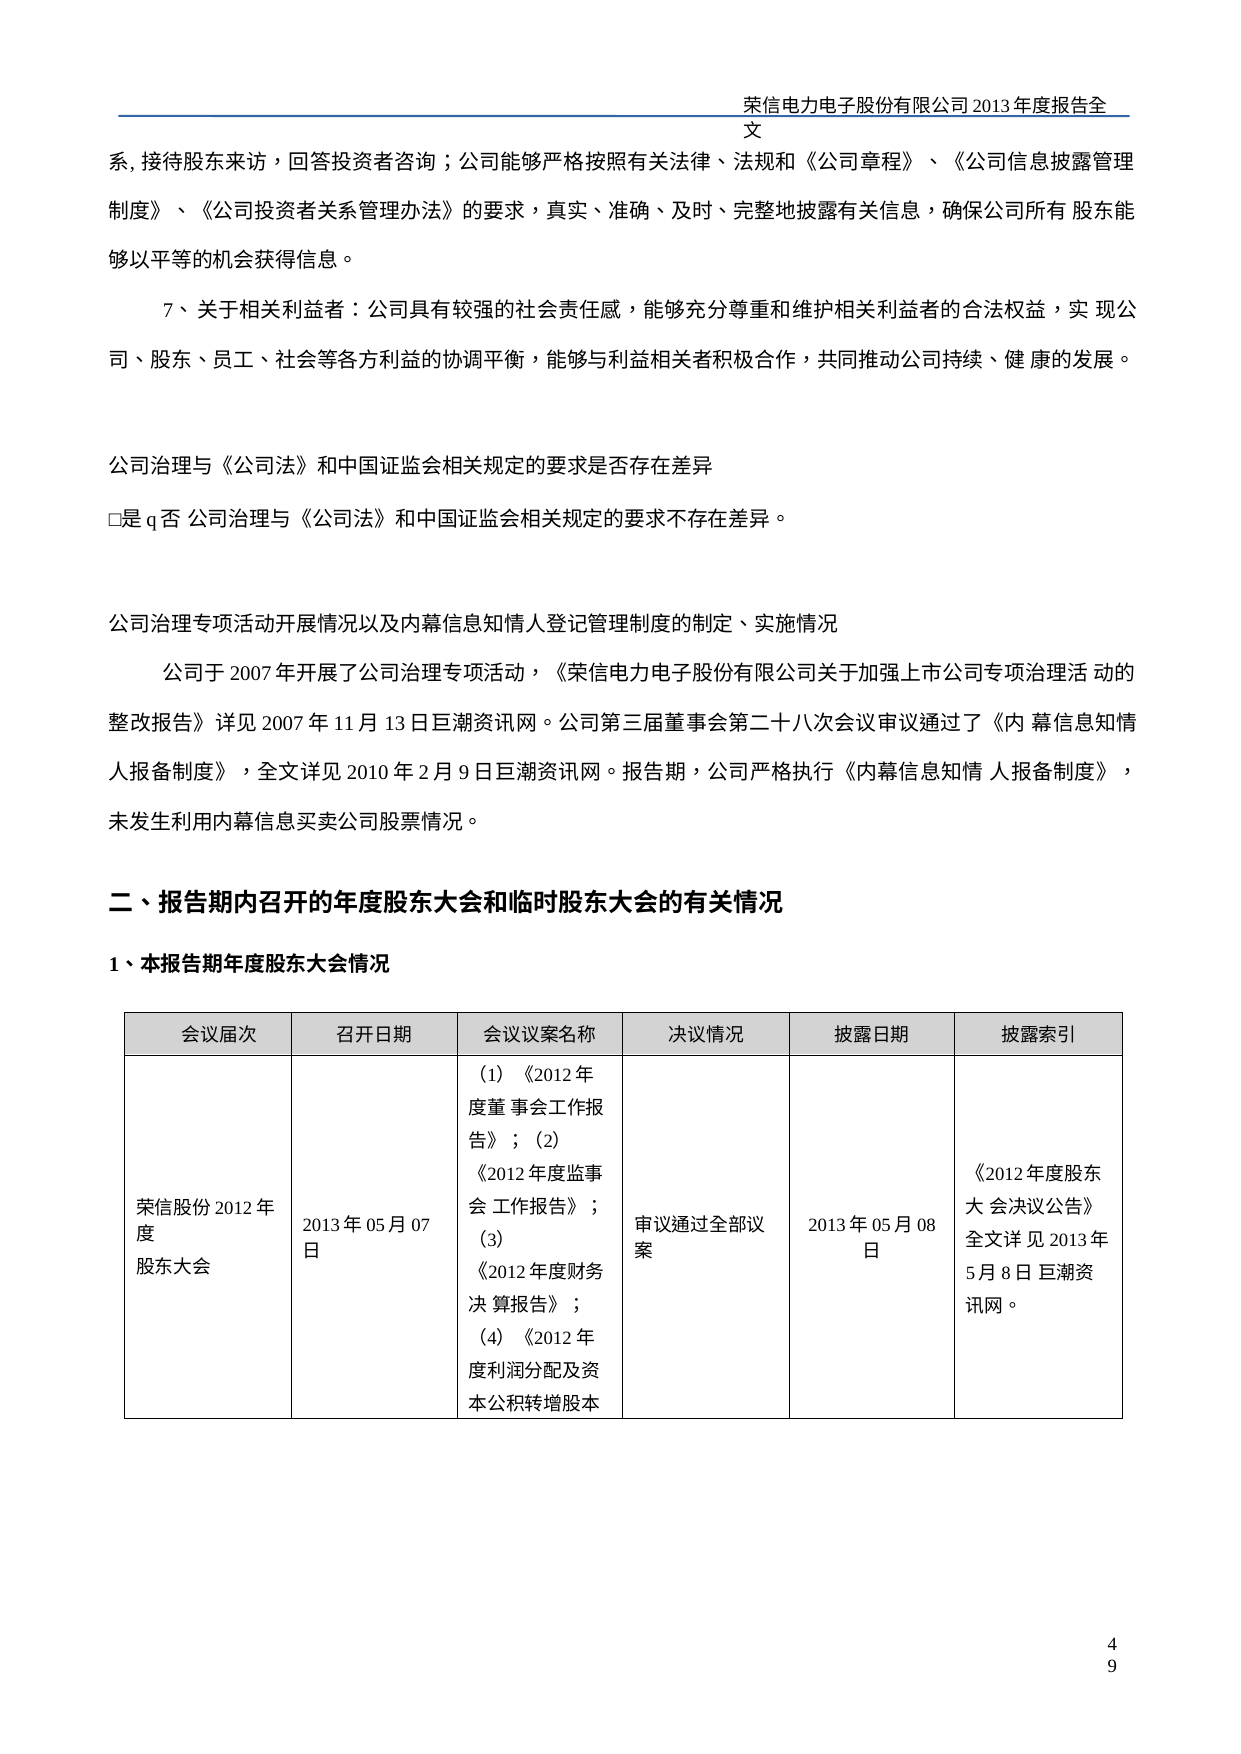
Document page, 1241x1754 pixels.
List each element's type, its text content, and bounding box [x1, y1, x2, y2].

text 7、 关于相关利益者：公司具有较强的社会责任感，能够充分尊重和维护相关利益者的合法权益，实 现公司、股东、员工、社会等各方利益的协调平衡，能够与利益相关者积极合作，共同推动公司持续、健 康的发展。 [108, 278, 1138, 377]
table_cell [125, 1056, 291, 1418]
text 1、本报告期年度股东大会情况 [108, 931, 1138, 981]
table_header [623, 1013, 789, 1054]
text □是q否 公司治理与《公司法》和中国证监会相关规定的要求不存在差异。 [108, 484, 1138, 537]
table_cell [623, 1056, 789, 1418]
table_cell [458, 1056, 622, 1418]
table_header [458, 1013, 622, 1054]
text 公司治理与《公司法》和中国证监会相关规定的要求是否存在差异 [108, 431, 1138, 484]
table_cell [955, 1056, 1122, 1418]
text 公司于2007年开展了公司治理专项活动，《荣信电力电子股份有限公司关于加强上市公司专项治理活 动的整改报告》详见2007年11月13日巨潮资讯网。公司第三届董事会第二十八次会议审议通过了《内 幕信息知情人报备制度》，全文详见2010年2月9日巨潮资讯网。报告期，公司严格执行《内幕信息知情 人报备制度》，未发生利用内幕信息买卖公司股票情况。 [108, 641, 1138, 839]
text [108, 130, 1138, 278]
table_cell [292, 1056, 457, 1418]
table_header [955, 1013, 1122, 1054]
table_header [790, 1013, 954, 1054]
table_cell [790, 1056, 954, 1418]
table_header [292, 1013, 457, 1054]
text 二、报告期内召开的年度股东大会和临时股东大会的有关情况 [108, 885, 1138, 919]
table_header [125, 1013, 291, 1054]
text 公司治理专项活动开展情况以及内幕信息知情人登记管理制度的制定、实施情况 [108, 592, 1138, 641]
